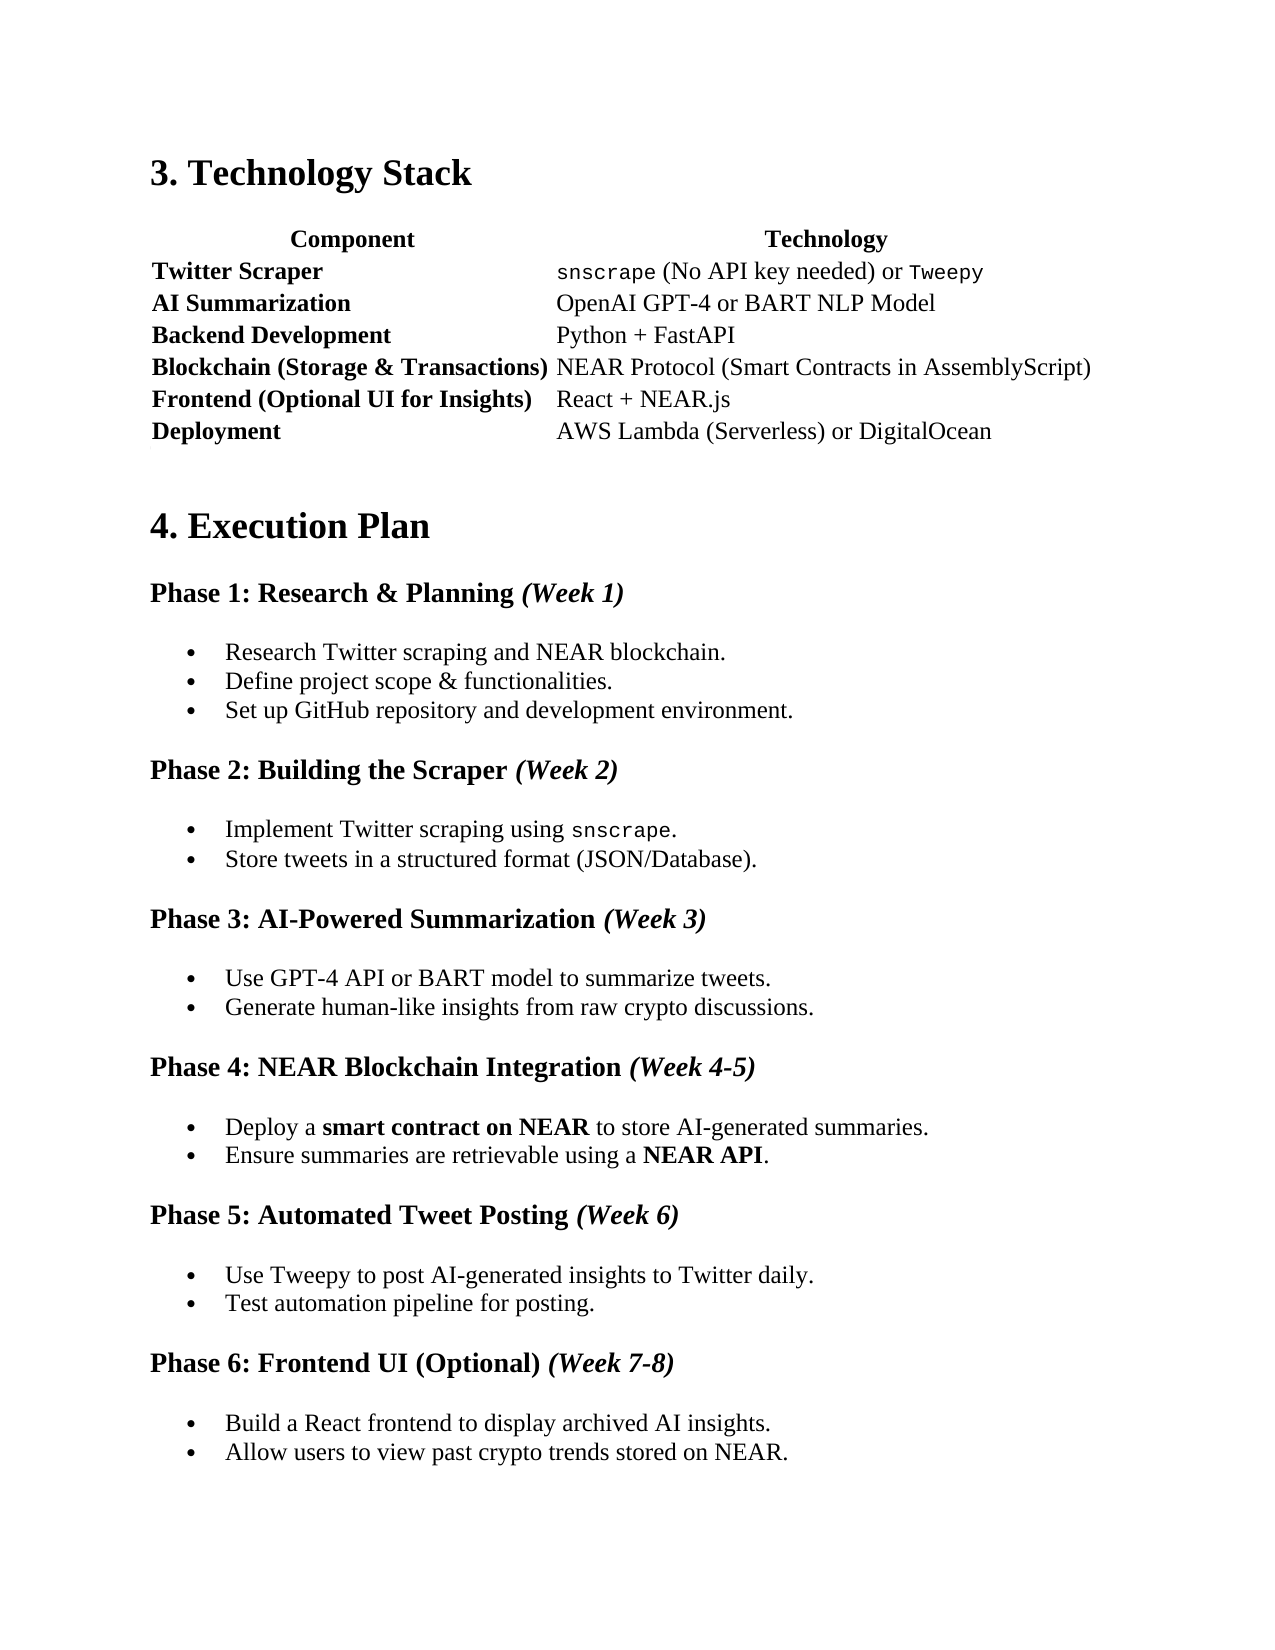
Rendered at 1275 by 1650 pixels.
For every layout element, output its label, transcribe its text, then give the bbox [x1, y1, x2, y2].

list Store tweets in a structured format (JSON/Database). [187, 844, 1125, 873]
table_cell Frontend (Optional UI for Insights) [150, 383, 554, 414]
list Use Tweepy to post AI-generated insights to Twitter daily. [187, 1260, 1125, 1288]
text 3. Technology Stack [150, 150, 1125, 193]
text Phase 2: Building the Scraper (Week 2) [150, 753, 1125, 785]
list Research Twitter scraping and NEAR blockchain. [187, 637, 1125, 666]
table_cell React + NEAR.js [554, 383, 1098, 414]
text Phase 6: Frontend UI (Optional) (Week 7-8) [150, 1346, 1125, 1379]
table_cell Python + FastAPI [554, 319, 1098, 351]
list Ensure summaries are retrievable using a NEAR API. [187, 1140, 1125, 1169]
list Build a React frontend to display archived AI insights. [187, 1408, 1125, 1437]
list Define project scope & functionalities. [187, 666, 1125, 695]
table_header Component [150, 222, 554, 254]
list Use GPT-4 API or BART model to summarize tweets. [187, 963, 1125, 992]
text Phase 3: AI-Powered Summarization (Week 3) [150, 902, 1125, 934]
table_cell AI Summarization [150, 287, 554, 319]
table_cell OpenAI GPT-4 or BART NLP Model [554, 287, 1098, 319]
table_cell NEAR Protocol (Smart Contracts in AssemblyScript) [554, 351, 1098, 382]
table_header Technology [554, 222, 1098, 254]
table_cell AWS Lambda (Serverless) or DigitalOcean [554, 414, 1098, 446]
list Deploy a smart contract on NEAR to store AI-generated summaries. [187, 1112, 1125, 1140]
text Phase 4: NEAR Blockchain Integration (Week 4-5) [150, 1050, 1125, 1082]
table_cell Deployment [150, 414, 554, 446]
list Implement Twitter scraping using snscrape. [187, 814, 1125, 844]
list Set up GitHub repository and development environment. [187, 695, 1125, 723]
list Test automation pipeline for posting. [187, 1288, 1125, 1317]
list Generate human-like insights from raw crypto discussions. [187, 992, 1125, 1021]
text Phase 1: Research & Planning (Week 1) [150, 576, 1125, 608]
table_cell Blockchain (Storage & Transactions) [150, 351, 554, 382]
table_cell Backend Development [150, 319, 554, 351]
text Phase 5: Automated Tweet Posting (Week 6) [150, 1198, 1125, 1231]
table_cell snscrape (No API key needed) or Tweepy [554, 254, 1098, 287]
text 4. Execution Plan [150, 503, 1125, 547]
list Allow users to view past crypto trends stored on NEAR. [187, 1437, 1125, 1466]
table_cell Twitter Scraper [150, 254, 554, 287]
